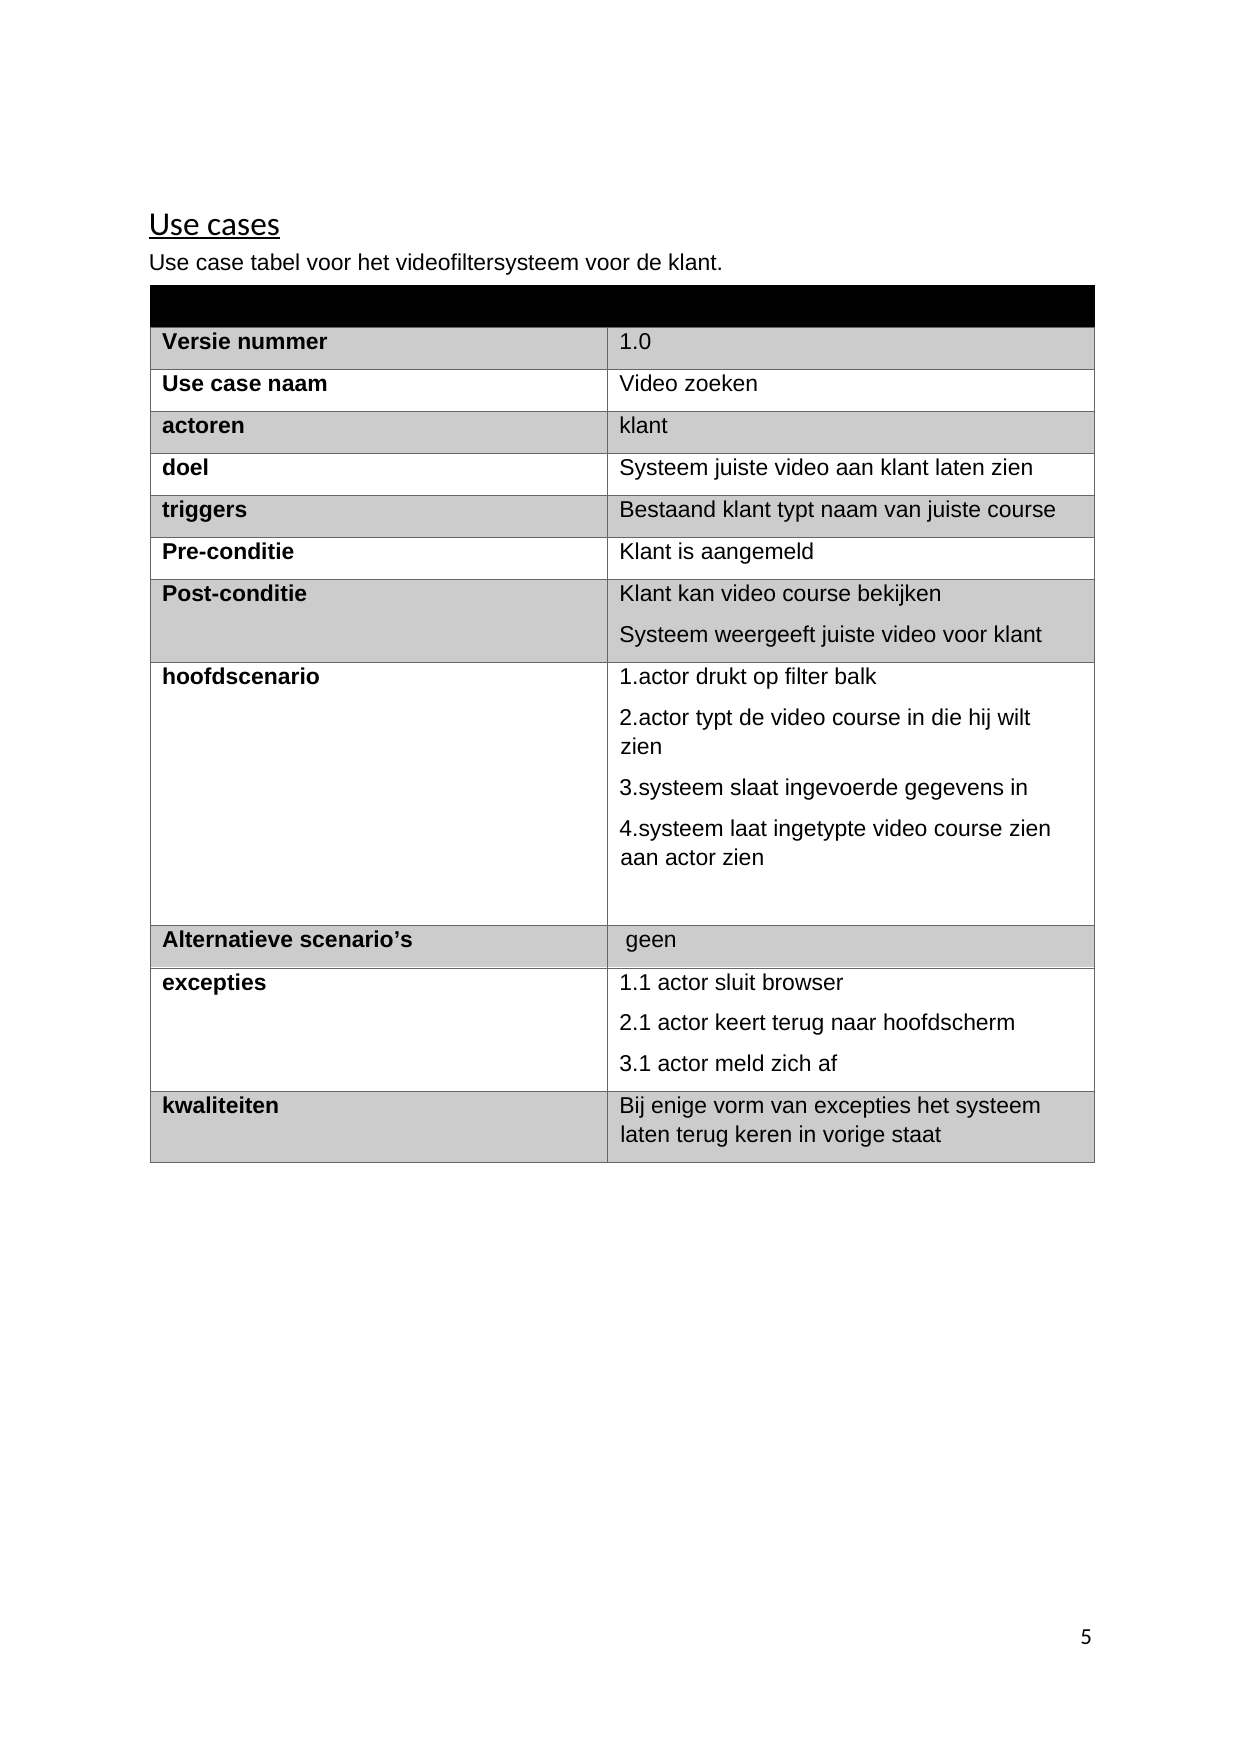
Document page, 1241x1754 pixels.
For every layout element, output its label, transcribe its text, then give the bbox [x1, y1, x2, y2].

table_cell Post-conditie [151, 580, 607, 662]
table_header [151, 286, 607, 327]
table_cell actoren [151, 412, 607, 453]
table_cell Video zoeken [608, 370, 1094, 411]
table_cell Klant kan video course bekijken Systeem weergeeft juiste video voor klant [608, 580, 1094, 662]
table_cell 1.0 [608, 328, 1094, 369]
table_cell hoofdscenario [151, 663, 607, 925]
table_cell Use case naam [151, 370, 607, 411]
table_cell klant [608, 412, 1094, 453]
table_cell Systeem juiste video aan klant laten zien [608, 454, 1094, 495]
table_cell Bij enige vorm van excepties het systeem laten terug keren in vorige staat [608, 1092, 1094, 1162]
subtitle Use cases [148, 203, 1115, 243]
table_cell kwaliteiten [151, 1092, 607, 1162]
table_cell 1.1 actor sluit browser 2.1 actor keert terug naar hoofdscherm 3.1 actor meld zich af [608, 969, 1094, 1091]
table_cell triggers [151, 496, 607, 537]
table_cell geen [608, 926, 1094, 967]
table_cell doel [151, 454, 607, 495]
table_header [608, 286, 1094, 327]
table_cell excepties [151, 969, 607, 1091]
table_cell Pre-conditie [151, 538, 607, 579]
text Use case tabel voor het videofiltersysteem voor de klant. [148, 249, 1094, 275]
table_cell 1.actor drukt op filter balk 2.actor typt de video course in die hij wilt zien 3.systeem slaat ingevoerde gegevens in 4.systeem laat ingetypte video course zien aan actor zien [608, 663, 1094, 925]
table_cell Versie nummer [151, 328, 607, 369]
table_cell Klant is aangemeld [608, 538, 1094, 579]
table_cell Bestaand klant typt naam van juiste course [608, 496, 1094, 537]
table_cell Alternatieve scenario’s [151, 926, 607, 967]
